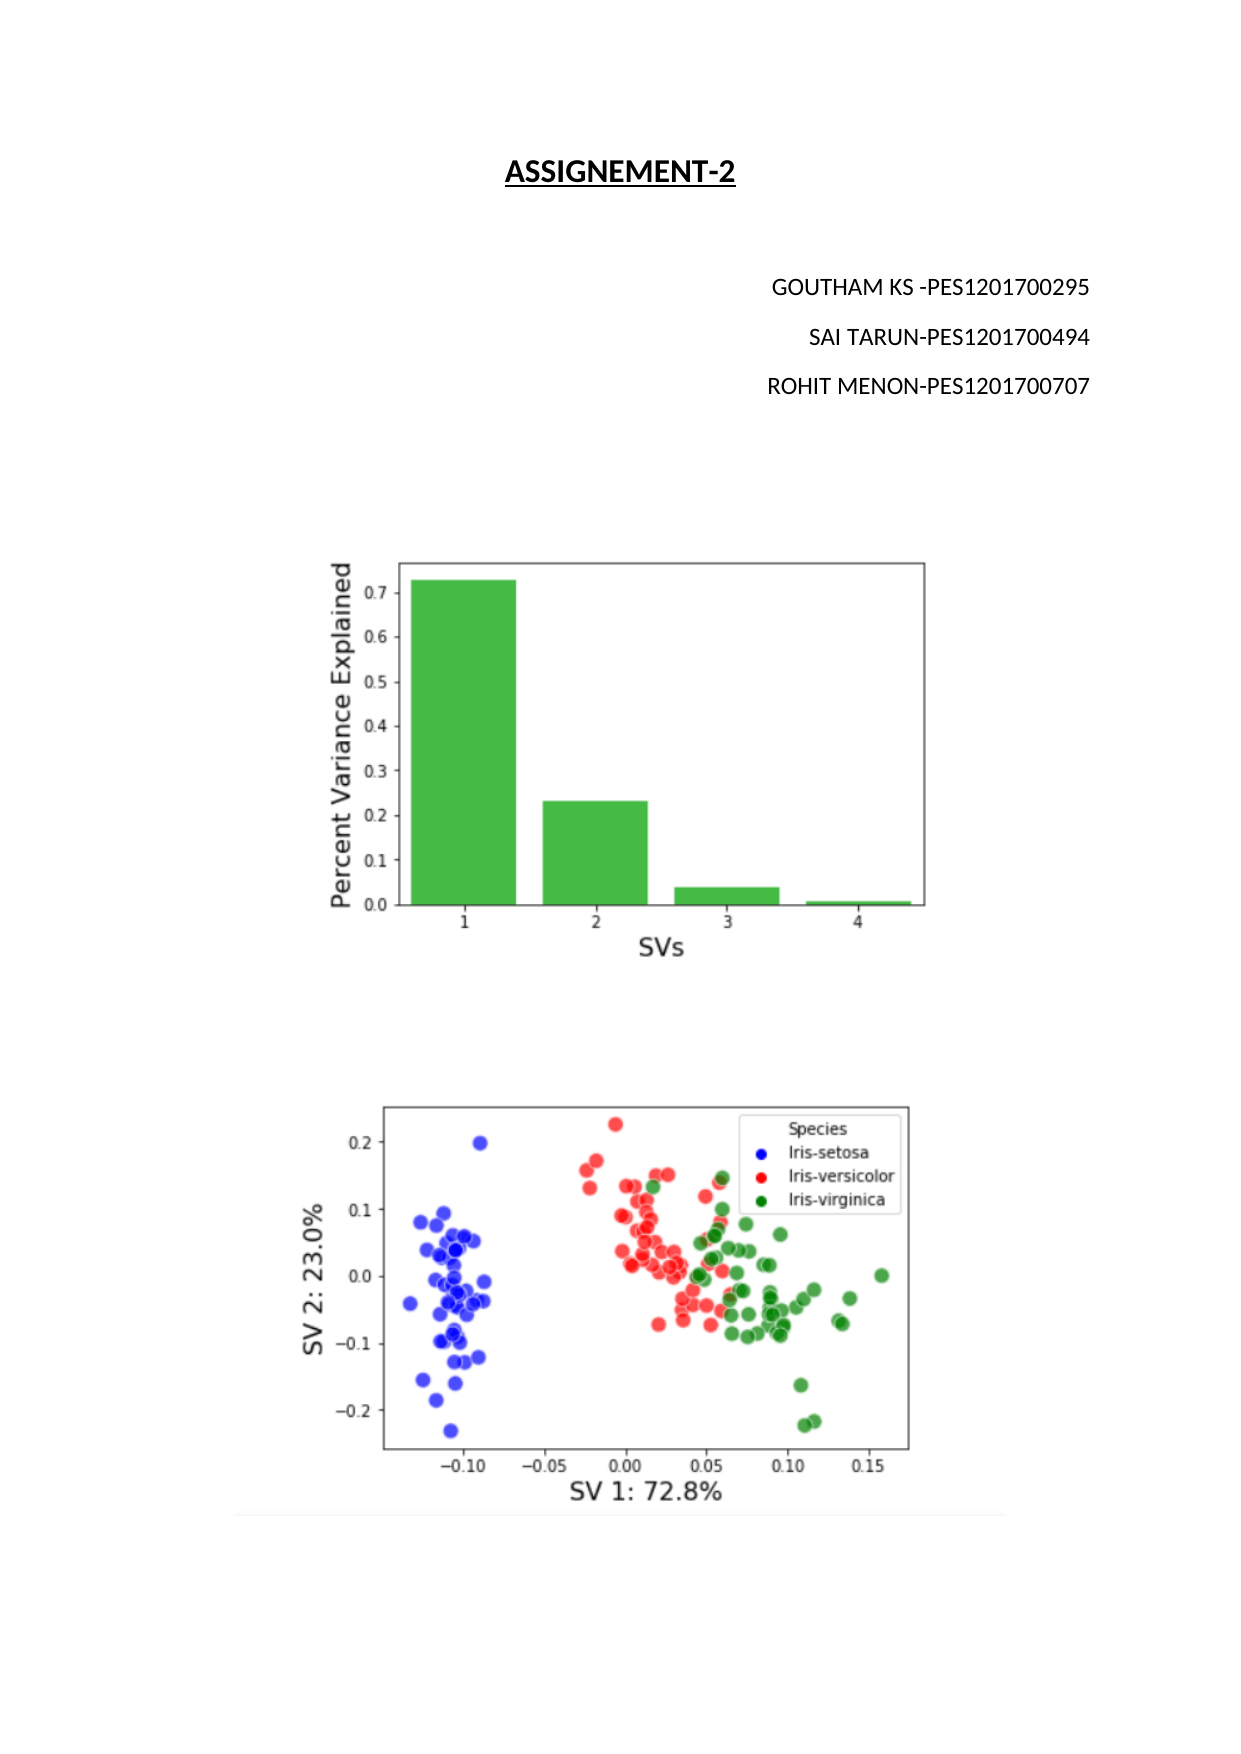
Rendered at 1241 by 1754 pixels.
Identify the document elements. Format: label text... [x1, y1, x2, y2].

text ASSIGNEMENT-2 [150, 150, 1090, 191]
text SAI TARUN-PES1201700494 [150, 321, 1090, 351]
picture [278, 517, 962, 977]
text ROHIT MENON-PES1201700707 [150, 370, 1090, 401]
picture [235, 1081, 1005, 1516]
text GOUTHAM KS -PES1201700295 [150, 271, 1090, 302]
